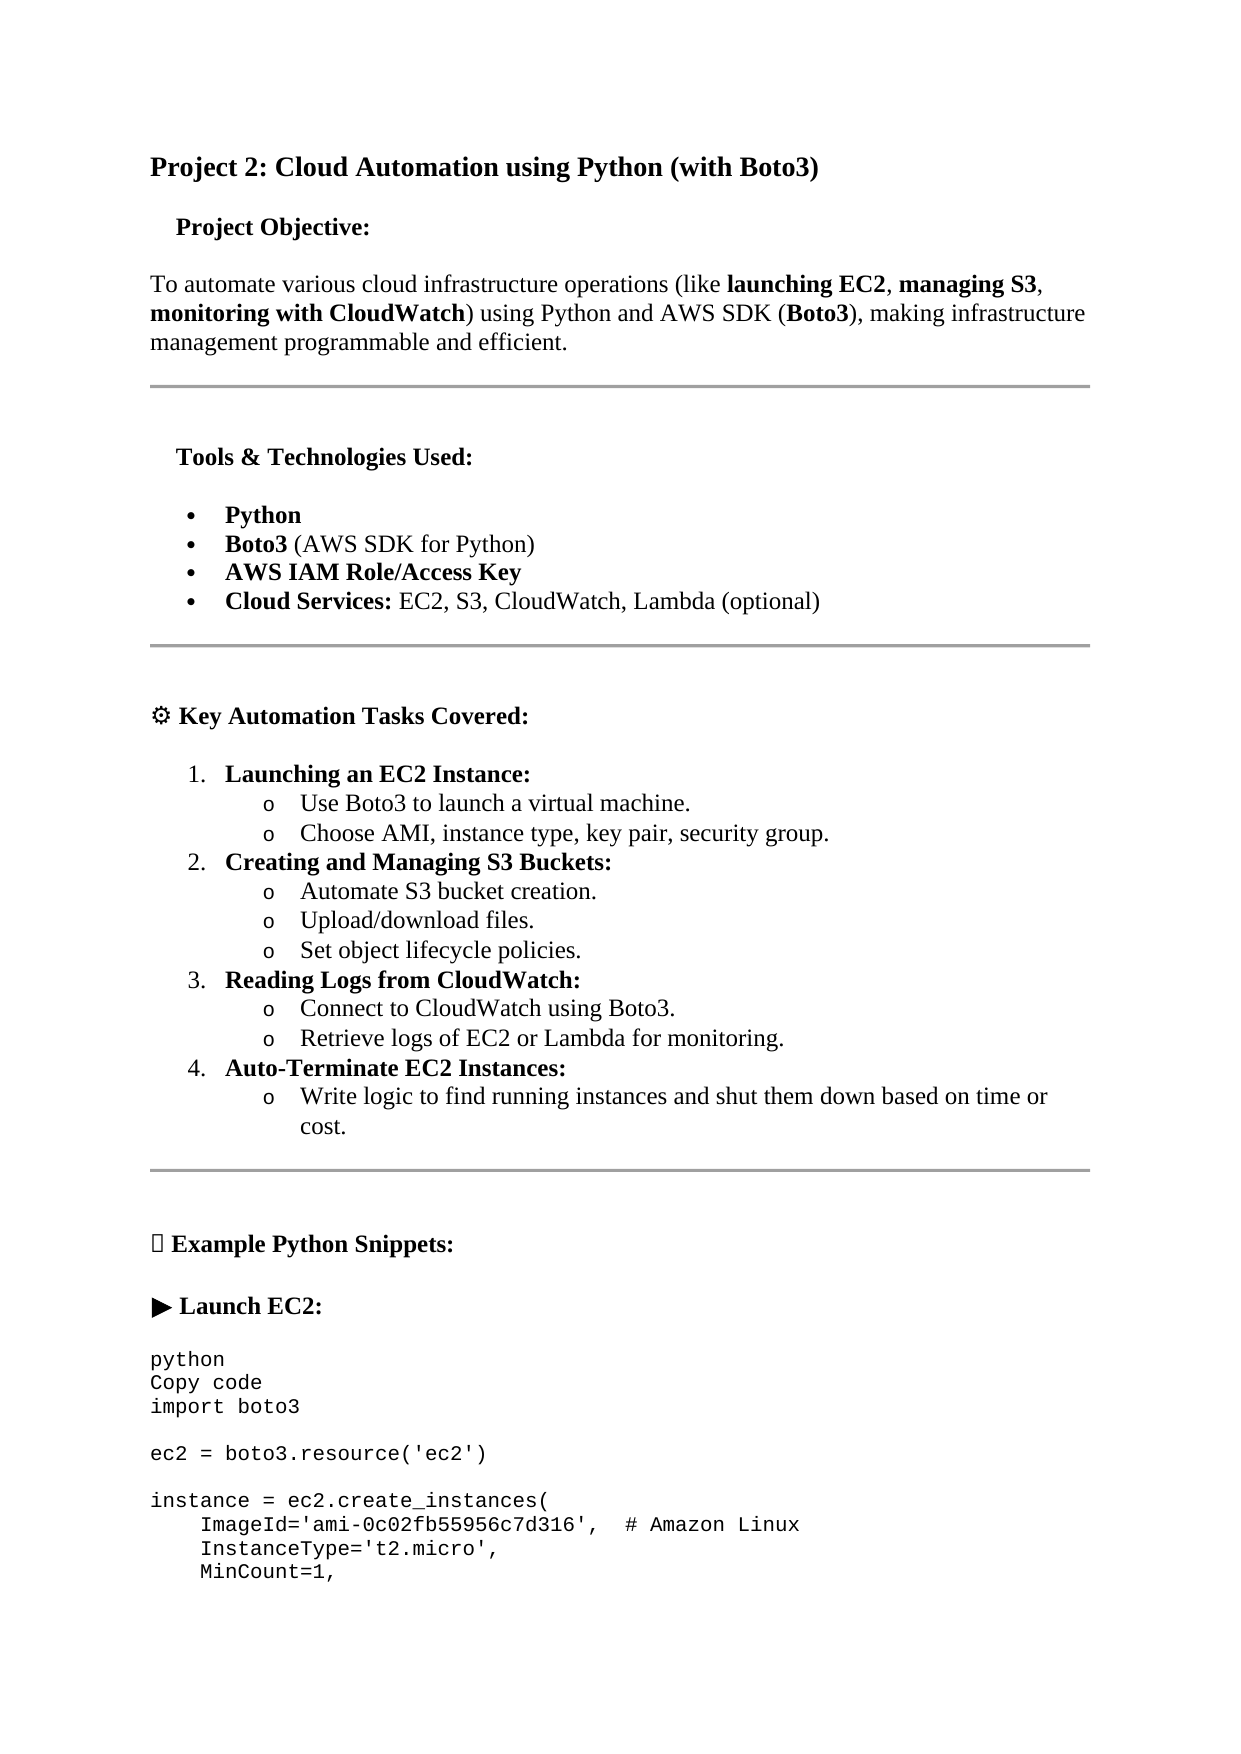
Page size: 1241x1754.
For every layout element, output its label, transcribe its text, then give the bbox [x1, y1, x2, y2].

list Use Boto3 to launch a virtual machine. [262, 788, 1090, 818]
text 🔄 Example Python Snippets: [150, 1226, 1090, 1260]
text Project 2: Cloud Automation using Python (with Boto3) [150, 150, 1090, 182]
list Auto-Terminate EC2 Instances: [187, 1053, 1090, 1081]
list AWS IAM Role/Access Key [187, 557, 1090, 586]
list Choose AMI, instance type, key pair, security group. [262, 818, 1090, 847]
text ✅ Project Objective: [150, 212, 1090, 240]
text Copy code [150, 1372, 1090, 1396]
list Write logic to find running instances and shut them down based on time or cost. [262, 1081, 1090, 1140]
text import boto3 [150, 1396, 1090, 1419]
text InstanceType='t2.micro', [150, 1538, 1090, 1561]
text ⚙️ Key Automation Tasks Covered: [150, 701, 1090, 730]
text To automate various cloud infrastructure operations (like launching EC2, managing S3, monitoring with CloudWatch) using Python and AWS SDK (Boto3), making infrastructure management programmable and efficient. [150, 269, 1090, 356]
list Automate S3 bucket creation. [262, 876, 1090, 906]
list Set object lifecycle policies. [262, 935, 1090, 965]
list Reading Logs from CloudWatch: [187, 965, 1090, 993]
list Cloud Services: EC2, S3, CloudWatch, Lambda (optional) [187, 586, 1090, 615]
text python [150, 1349, 1090, 1372]
text ec2 = boto3.resource('ec2') [150, 1443, 1090, 1467]
text ImageId='ami-0c02fb55956c7d316', # Amazon Linux [150, 1514, 1090, 1538]
list Launching an EC2 Instance: [187, 759, 1090, 788]
list Creating and Managing S3 Buckets: [187, 847, 1090, 876]
list Connect to CloudWatch using Boto3. [262, 993, 1090, 1023]
list Boto3 (AWS SDK for Python) [187, 529, 1090, 557]
list Upload/download files. [262, 906, 1090, 935]
list Retrieve logs of EC2 or Lambda for monitoring. [262, 1023, 1090, 1053]
text 🧰 Tools & Technologies Used: [150, 442, 1090, 471]
text ▶️ Launch EC2: [150, 1289, 1090, 1319]
text MinCount=1, [150, 1561, 1090, 1585]
list Python [187, 500, 1090, 529]
text instance = ec2.create_instances( [150, 1491, 1090, 1514]
